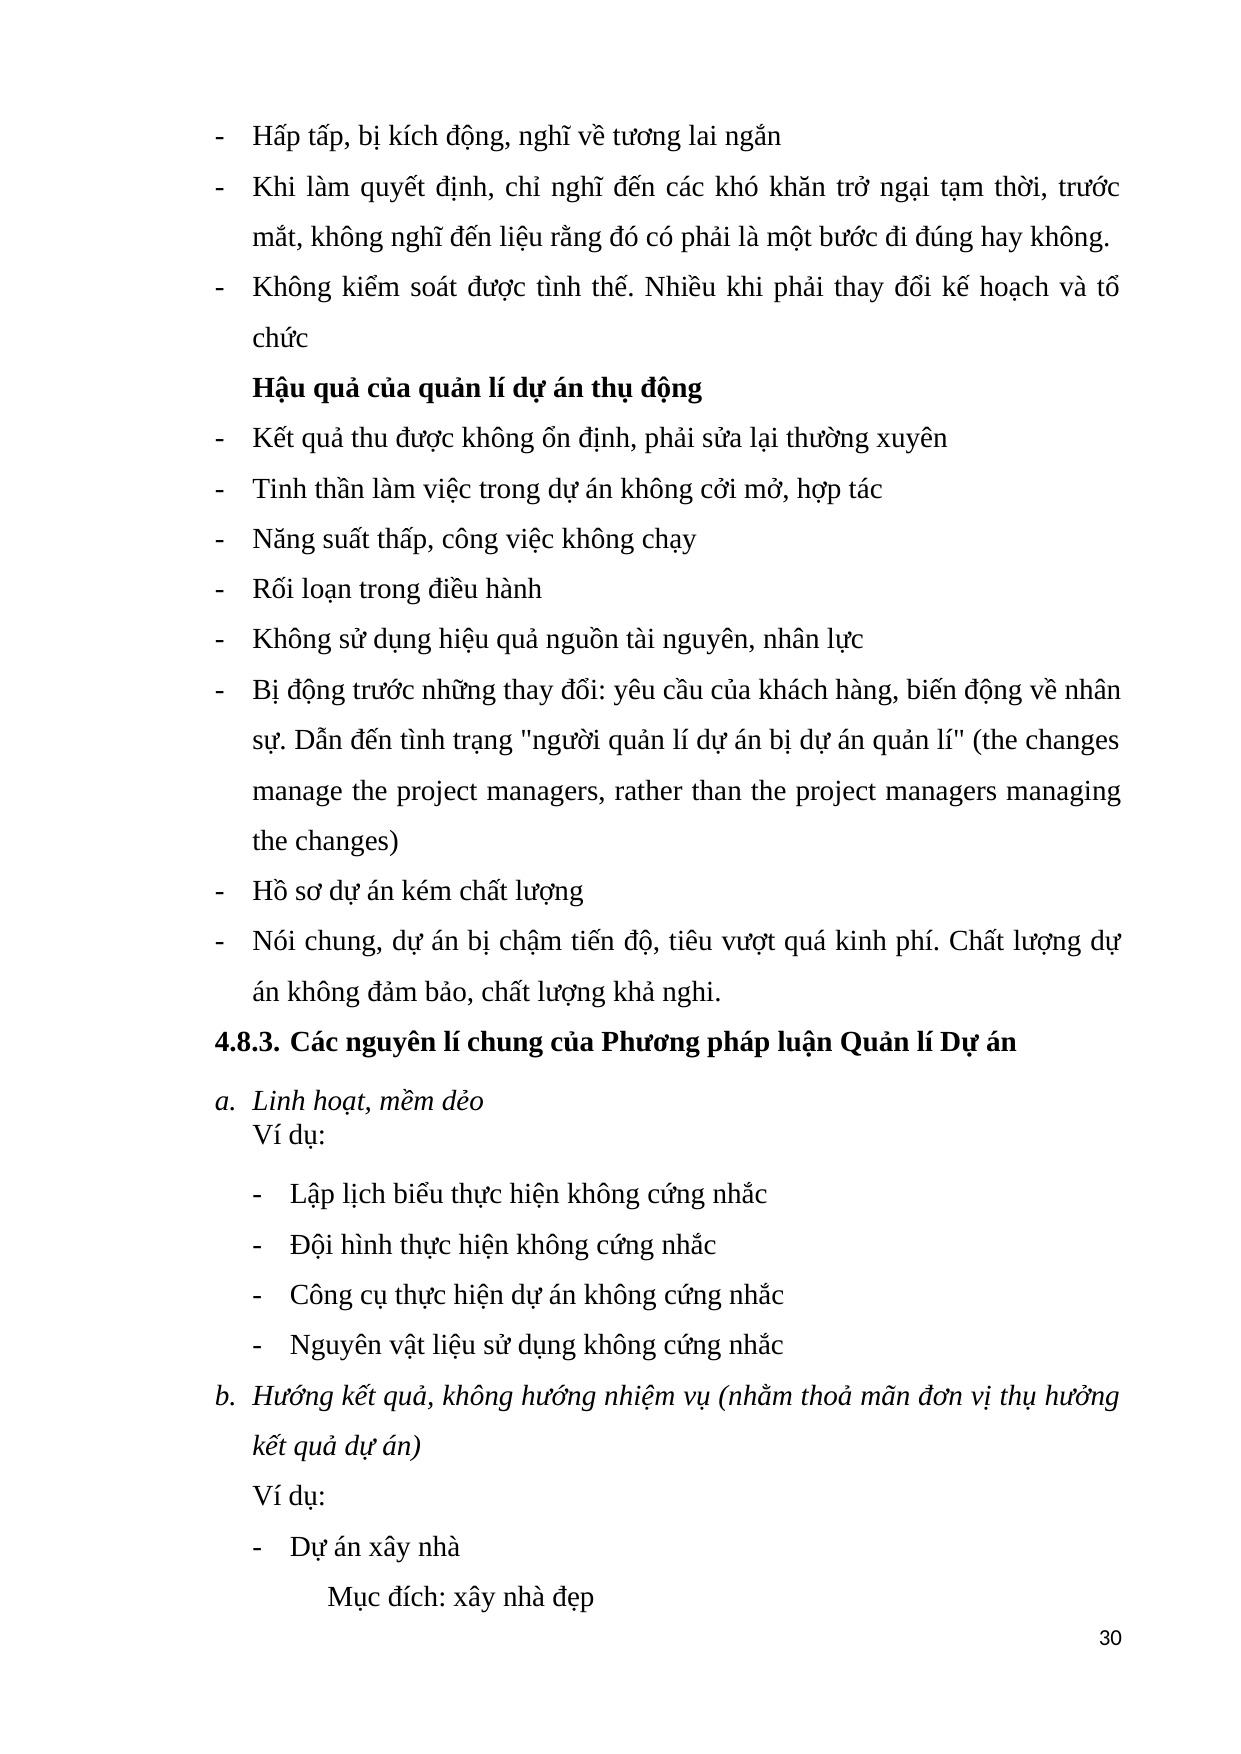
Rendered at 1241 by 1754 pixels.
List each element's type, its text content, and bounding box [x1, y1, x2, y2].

list Tinh thần làm việc trong dự án không cởi mở, hợp tác [214, 471, 1122, 504]
list Công cụ thực hiện dự án không cứng nhắc [252, 1277, 1122, 1311]
list Khi làm quyết định, chỉ nghĩ đến các khó khăn trở ngại tạm thời, trước mắt, không nghĩ đến liệu rằng đó có phải là một bước đi đúng hay không. [214, 169, 1122, 253]
text Ví dụ: [177, 1117, 1122, 1151]
text Mục đích: xây nhà đẹp [177, 1579, 1122, 1612]
list Kết quả thu được không ổn định, phải sửa lại thường xuyên [214, 420, 1122, 454]
list Không sử dụng hiệu quả nguồn tài nguyên, nhân lực [214, 622, 1122, 655]
text Ví dụ: [252, 1478, 1122, 1512]
list Năng suất thấp, công việc không chạy [214, 521, 1122, 554]
list Lập lịch biểu thực hiện không cứng nhắc [252, 1176, 1122, 1210]
list Dự án xây nhà [252, 1529, 1122, 1562]
list Linh hoạt, mềm dẻo [214, 1083, 1122, 1117]
list Nói chung, dự án bị chậm tiến độ, tiêu vượt quá kinh phí. Chất lượng dự án không đảm bảo, chất lượng khả nghi. [214, 923, 1122, 1007]
list Các nguyên lí chung của Phương pháp luận Quản lí Dự án [214, 1024, 1122, 1058]
text Hậu quả của quản lí dự án thụ động [177, 370, 1122, 404]
list Rối loạn trong điều hành [214, 571, 1122, 605]
list Không kiểm soát được tình thế. Nhiều khi phải thay đổi kế hoạch và tổ chức [214, 269, 1122, 353]
list Nguyên vật liệu sử dụng không cứng nhắc [252, 1327, 1122, 1361]
list Đội hình thực hiện không cứng nhắc [252, 1227, 1122, 1260]
list Hấp tấp, bị kích động, nghĩ về tương lai ngắn [214, 118, 1122, 152]
list Bị động trước những thay đổi: yêu cầu của khách hàng, biến động về nhân sự. Dẫn đến tình trạng "người quản lí dự án bị dự án quản lí" (the changes manage the project managers, rather than the project managers managing the changes) [214, 672, 1122, 856]
list Hướng kết quả, không hướng nhiệm vụ (nhằm thoả mãn đơn vị thụ hưởng kết quả dự án) [214, 1378, 1122, 1462]
list Hồ sơ dự án kém chất lượng [214, 873, 1122, 907]
